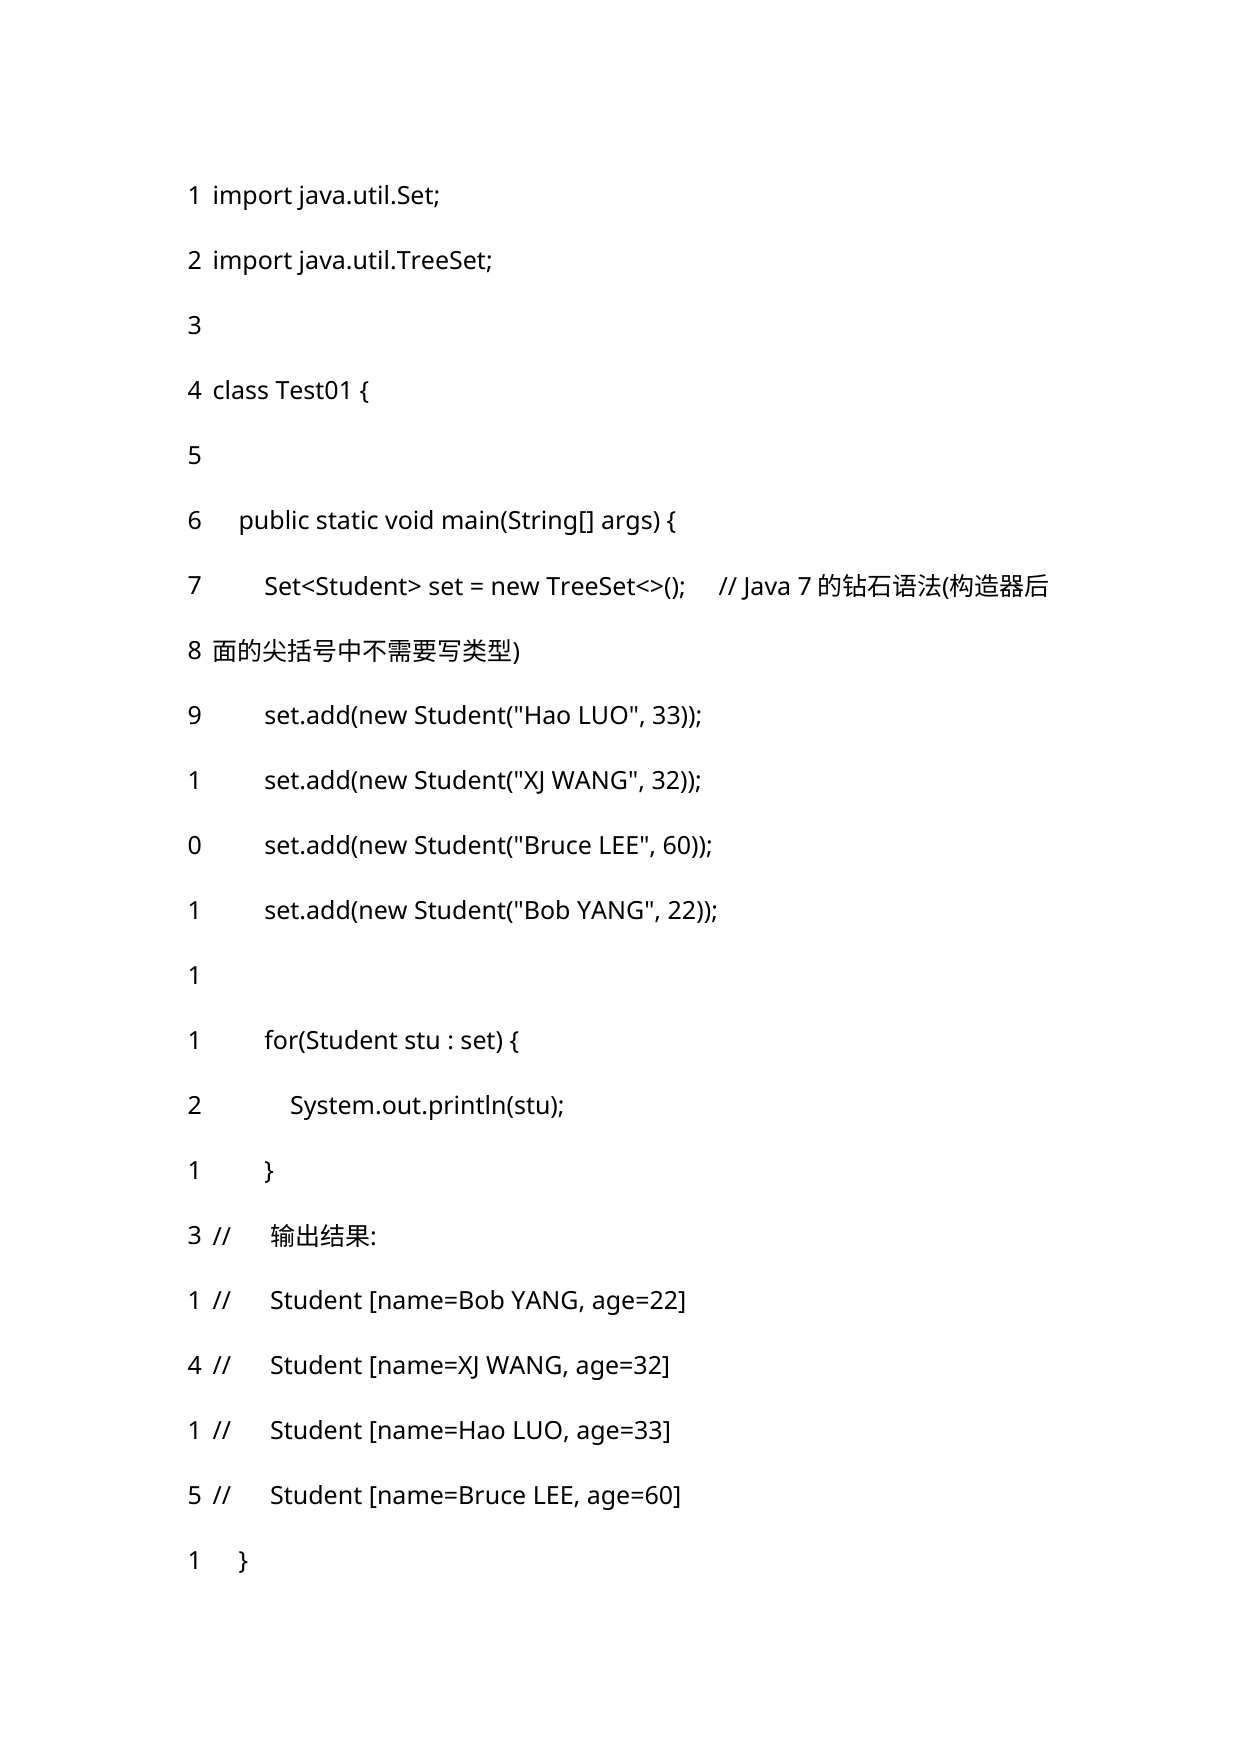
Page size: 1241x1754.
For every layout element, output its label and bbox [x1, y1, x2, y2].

table_cell [188, 162, 212, 1592]
table_cell [213, 162, 1053, 1592]
